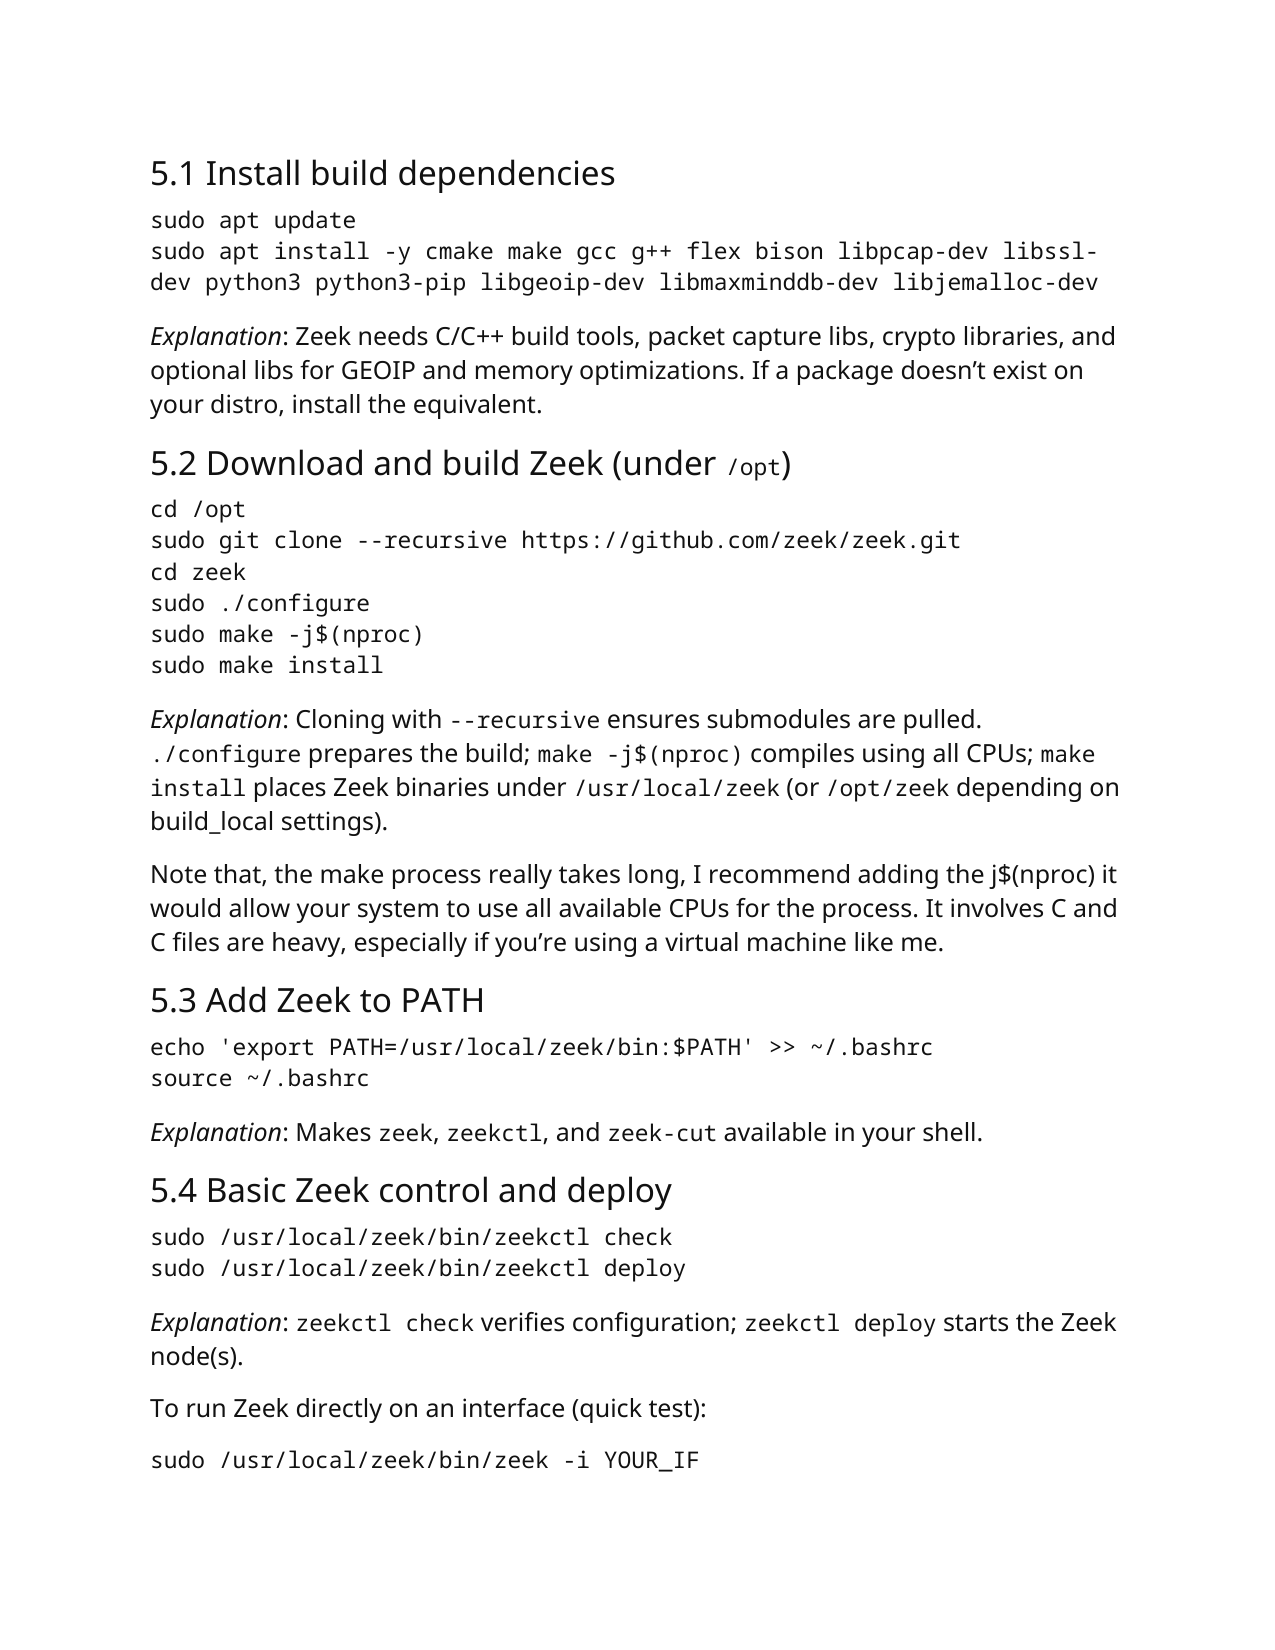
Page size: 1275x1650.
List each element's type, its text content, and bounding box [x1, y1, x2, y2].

subtitle 5.4 Basic Zeek control and deploy [150, 1167, 1125, 1213]
subtitle 5.2 Download and build Zeek (under /opt) [150, 439, 1125, 485]
text Explanation: Zeek needs C/C++ build tools, packet capture libs, crypto libraries, and optional libs for GEOIP and memory optimizations. If a package doesn’t exist on your distro, install the equivalent. [150, 318, 1125, 421]
text sudo /usr/local/zeek/bin/zeek -i YOUR_IF [150, 1444, 1125, 1475]
text Note that, the make process really takes long, I recommend adding the j$(nproc) it would allow your system to use all available CPUs for the process. It involves C and C files are heavy, especially if you’re using a virtual machine like me. [150, 856, 1125, 958]
subtitle 5.3 Add Zeek to PATH [150, 977, 1125, 1023]
text To run Zeek directly on an interface (quick test): [150, 1391, 1125, 1425]
text sudo apt update sudo apt install -y cmake make gcc g++ flex bison libpcap-dev libssl-dev python3 python3-pip libgeoip-dev libmaxminddb-dev libjemalloc-dev [150, 204, 1125, 297]
text cd /opt sudo git clone --recursive https://github.com/zeek/zeek.git cd zeek sudo ./configure sudo make -j$(nproc) sudo make install [150, 493, 1125, 681]
text Explanation: Cloning with --recursive ensures submodules are pulled. ./configure prepares the build; make -j$(nproc) compiles using all CPUs; make install places Zeek binaries under /usr/local/zeek (or /opt/zeek depending on build_local settings). [150, 701, 1125, 838]
text sudo /usr/local/zeek/bin/zeekctl check sudo /usr/local/zeek/bin/zeekctl deploy [150, 1221, 1125, 1283]
text echo 'export PATH=/usr/local/zeek/bin:$PATH' >> ~/.bashrc source ~/.bashrc [150, 1031, 1125, 1093]
text Explanation: Makes zeek, zeekctl, and zeek-cut available in your shell. [150, 1114, 1125, 1148]
text Explanation: zeekctl check verifies configuration; zeekctl deploy starts the Zeek node(s). [150, 1304, 1125, 1372]
subtitle 5.1 Install build dependencies [150, 150, 1125, 195]
